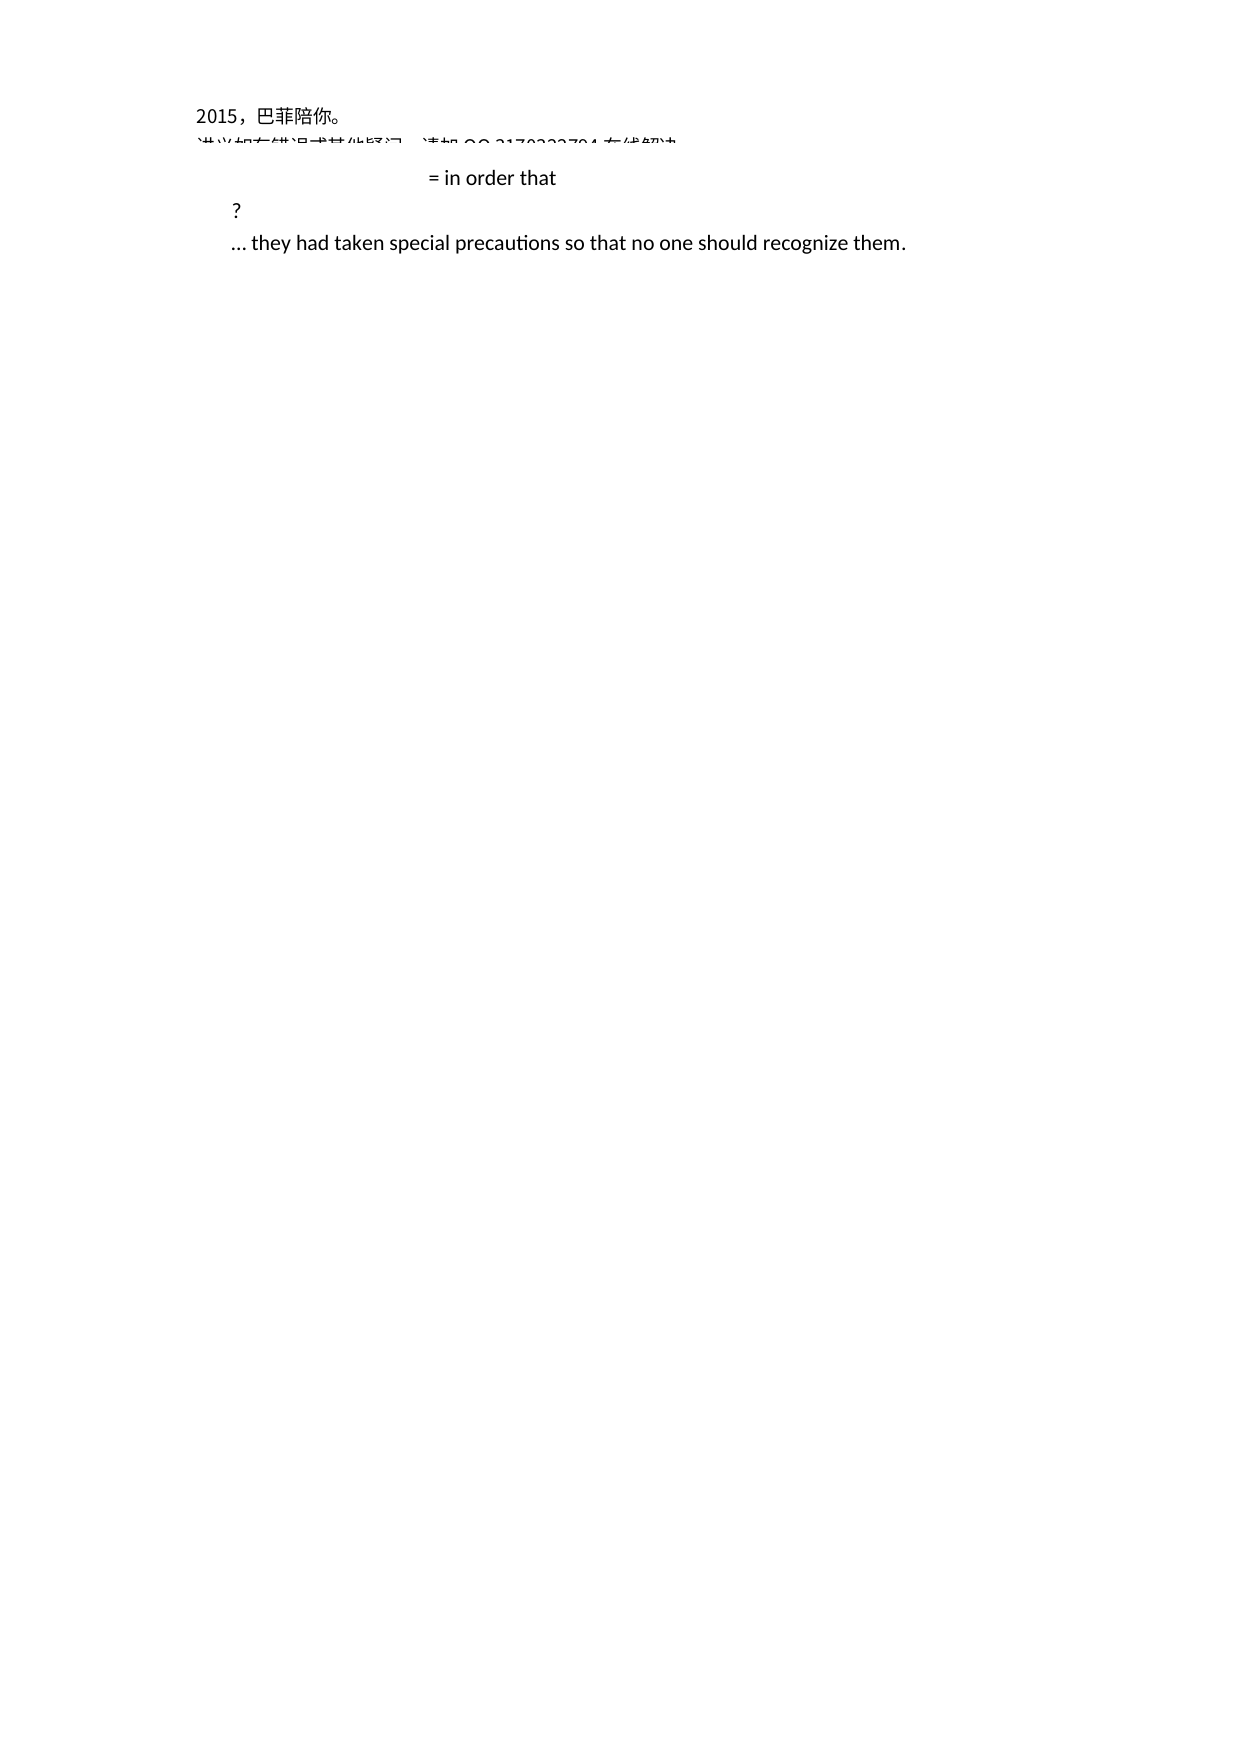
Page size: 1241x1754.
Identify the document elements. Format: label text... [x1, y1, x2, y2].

text ? [231, 197, 1071, 224]
text … they had taken special precautions so that no one should recognize them. [231, 229, 1071, 256]
text = in order that [428, 164, 1071, 191]
